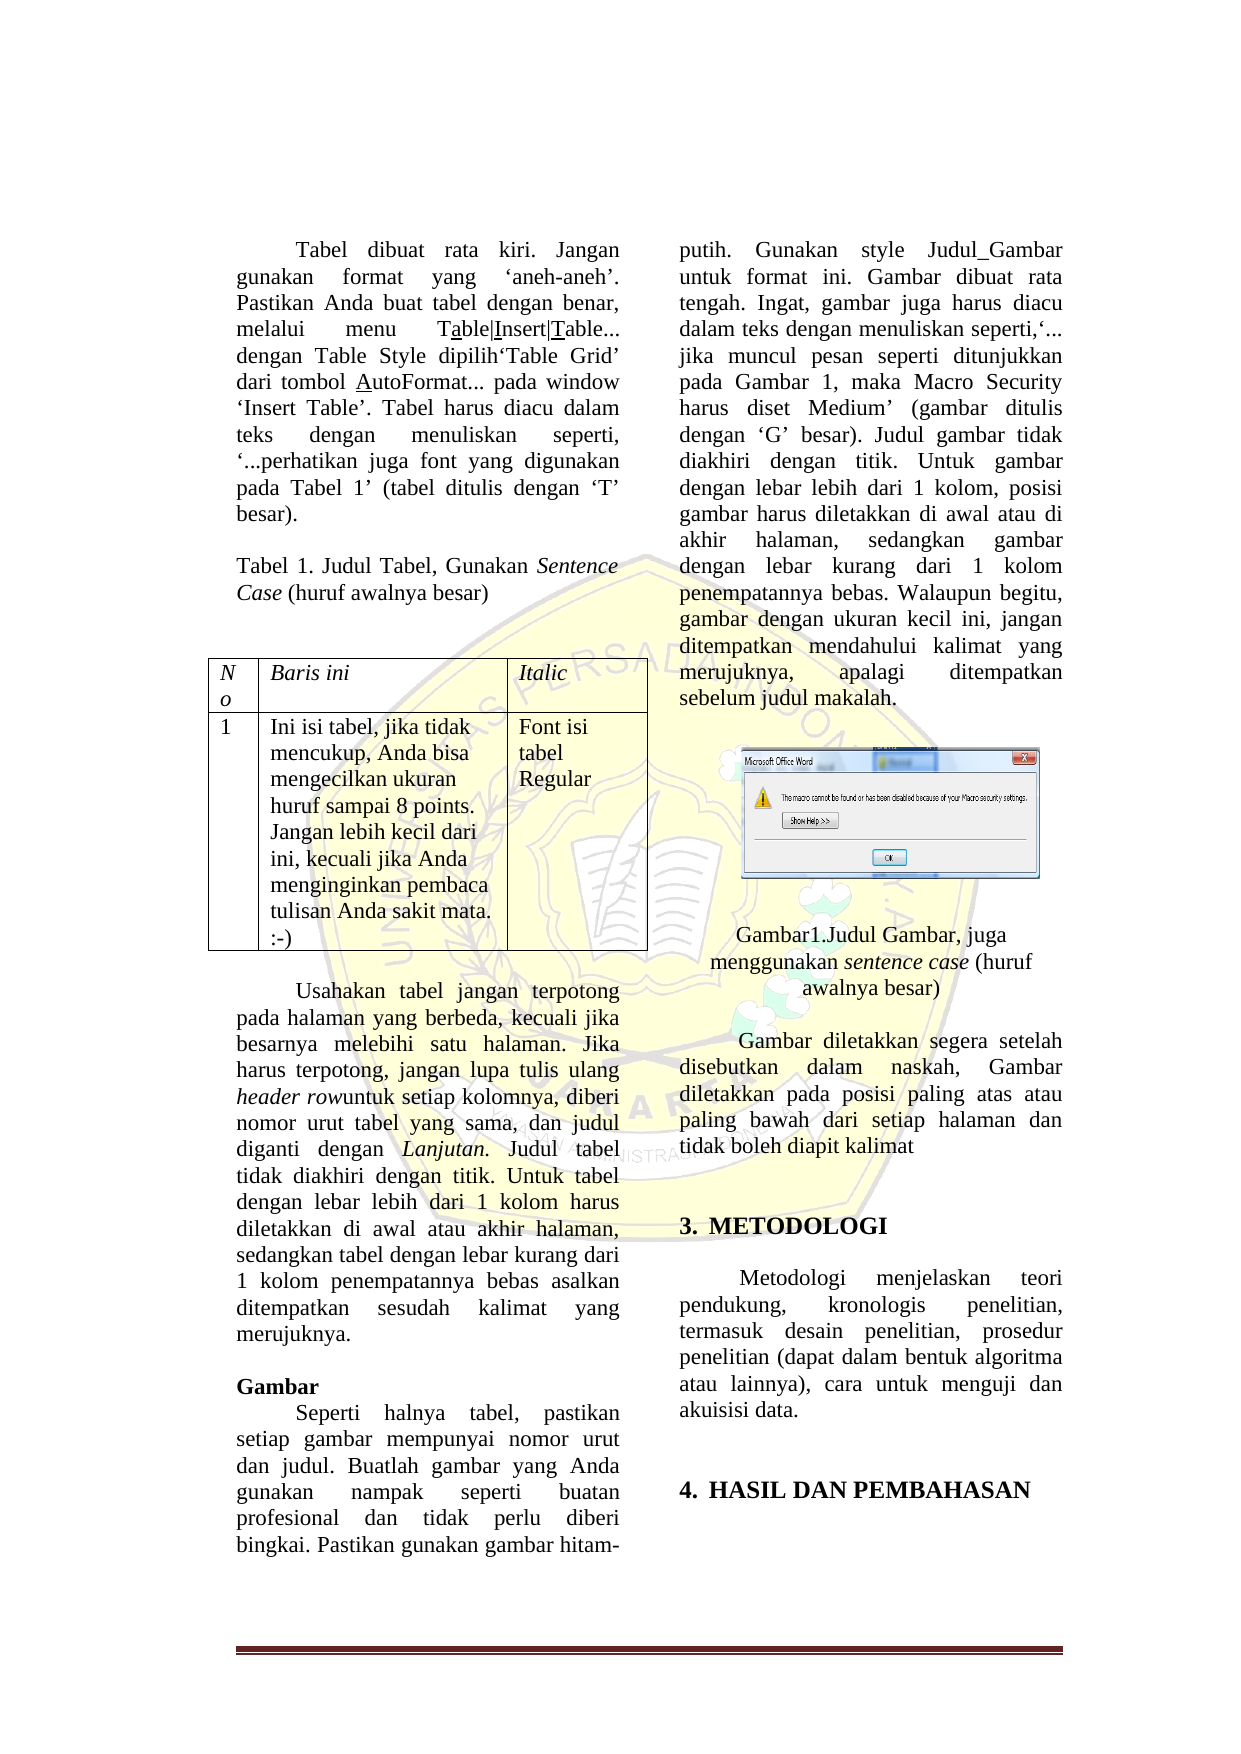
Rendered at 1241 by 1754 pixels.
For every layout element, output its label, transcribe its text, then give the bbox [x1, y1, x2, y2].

text Gambar diletakkan segera setelah disebutkan dalam naskah, Gambar diletakkan pada posisi paling atas atau paling bawah dari setiap halaman dan tidak boleh diapit kalimat [679, 1027, 1063, 1159]
subtitle metodologi [679, 1211, 1063, 1240]
subtitle Gambar [236, 1373, 620, 1399]
text Seperti halnya tabel, pastikan setiap gambar mempunyai nomor urut dan judul. Buatlah gambar yang Anda gunakan nampak seperti buatan profesional dan tidak perlu diberi bingkai. Pastikan gunakan gambar hitam-putih. Gunakan style Judul_Gambar untuk format ini. Gambar dibuat rata tengah. Ingat, gambar juga harus diacu dalam teks dengan menuliskan seperti,‘... jika muncul pesan seperti ditunjukkan pada Gambar 1, maka Macro Security harus diset Medium’ (gambar ditulis dengan ‘G’ besar). Judul gambar tidak diakhiri dengan titik. Untuk gambar dengan lebar lebih dari 1 kolom, posisi gambar harus diletakkan di awal atau di akhir halaman, sedangkan gambar dengan lebar kurang dari 1 kolom penempatannya bebas. Walaupun begitu, gambar dengan ukuran kecil ini, jangan ditempatkan mendahului kalimat yang merujuknya, apalagi ditempatkan sebelum judul makalah. [236, 1399, 620, 1557]
picture [741, 747, 1040, 879]
text Gambar1.Judul Gambar, juga menggunakan sentence case (huruf awalnya besar) [679, 922, 1063, 1001]
table_cell 1 [209, 713, 258, 950]
text Metodologi menjelaskan teori pendukung, kronologis penelitian, termasuk desain penelitian, prosedur penelitian (dapat dalam bentuk algoritma atau lainnya), cara untuk menguji dan akuisisi data. [679, 1264, 1063, 1422]
text Seperti halnya tabel, pastikan setiap gambar mempunyai nomor urut dan judul. Buatlah gambar yang Anda gunakan nampak seperti buatan profesional dan tidak perlu diberi bingkai. Pastikan gunakan gambar hitam-putih. Gunakan style Judul_Gambar untuk format ini. Gambar dibuat rata tengah. Ingat, gambar juga harus diacu dalam teks dengan menuliskan seperti,‘... jika muncul pesan seperti ditunjukkan pada Gambar 1, maka Macro Security harus diset Medium’ (gambar ditulis dengan ‘G’ besar). Judul gambar tidak diakhiri dengan titik. Untuk gambar dengan lebar lebih dari 1 kolom, posisi gambar harus diletakkan di awal atau di akhir halaman, sedangkan gambar dengan lebar kurang dari 1 kolom penempatannya bebas. Walaupun begitu, gambar dengan ukuran kecil ini, jangan ditempatkan mendahului kalimat yang merujuknya, apalagi ditempatkan sebelum judul makalah. [679, 236, 1063, 711]
table_header Italic [508, 659, 647, 712]
table_header Baris ini [259, 659, 507, 712]
table_cell Ini isi tabel, jika tidak mencukup, Anda bisa mengecilkan ukuran huruf sampai 8 points. Jangan lebih kecil dari ini, kecuali jika Anda menginginkan pembaca tulisan Anda sakit mata. :-) [259, 713, 507, 950]
table_header No [209, 659, 258, 712]
text Tabel 1. Judul Tabel, Gunakan Sentence Case (huruf awalnya besar) [236, 553, 620, 605]
text Tabel dibuat rata kiri. Jangan gunakan format yang ‘aneh-aneh’. Pastikan Anda buat tabel dengan benar, melalui menu Table|Insert|Table... dengan Table Style dipilih‘Table Grid’ dari tombol AutoFormat... pada window ‘Insert Table’. Tabel harus diacu dalam teks dengan menuliskan seperti, ‘...perhatikan juga font yang digunakan pada Tabel 1’ (tabel ditulis dengan ‘T’ besar). [236, 236, 620, 526]
text Usahakan tabel jangan terpotong pada halaman yang berbeda, kecuali jika besarnya melebihi satu halaman. Jika harus terpotong, jangan lupa tulis ulang header rowuntuk setiap kolomnya, diberi nomor urut tabel yang sama, dan judul diganti dengan Lanjutan. Judul tabel tidak diakhiri dengan titik. Untuk tabel dengan lebar lebih dari 1 kolom harus diletakkan di awal atau akhir halaman, sedangkan tabel dengan lebar kurang dari 1 kolom penempatannya bebas asalkan ditempatkan sesudah kalimat yang merujuknya. [236, 977, 620, 1346]
subtitle HASIL DAN PEMBAHASAN [679, 1475, 1063, 1504]
table_cell Font isi tabel Regular [508, 713, 647, 950]
